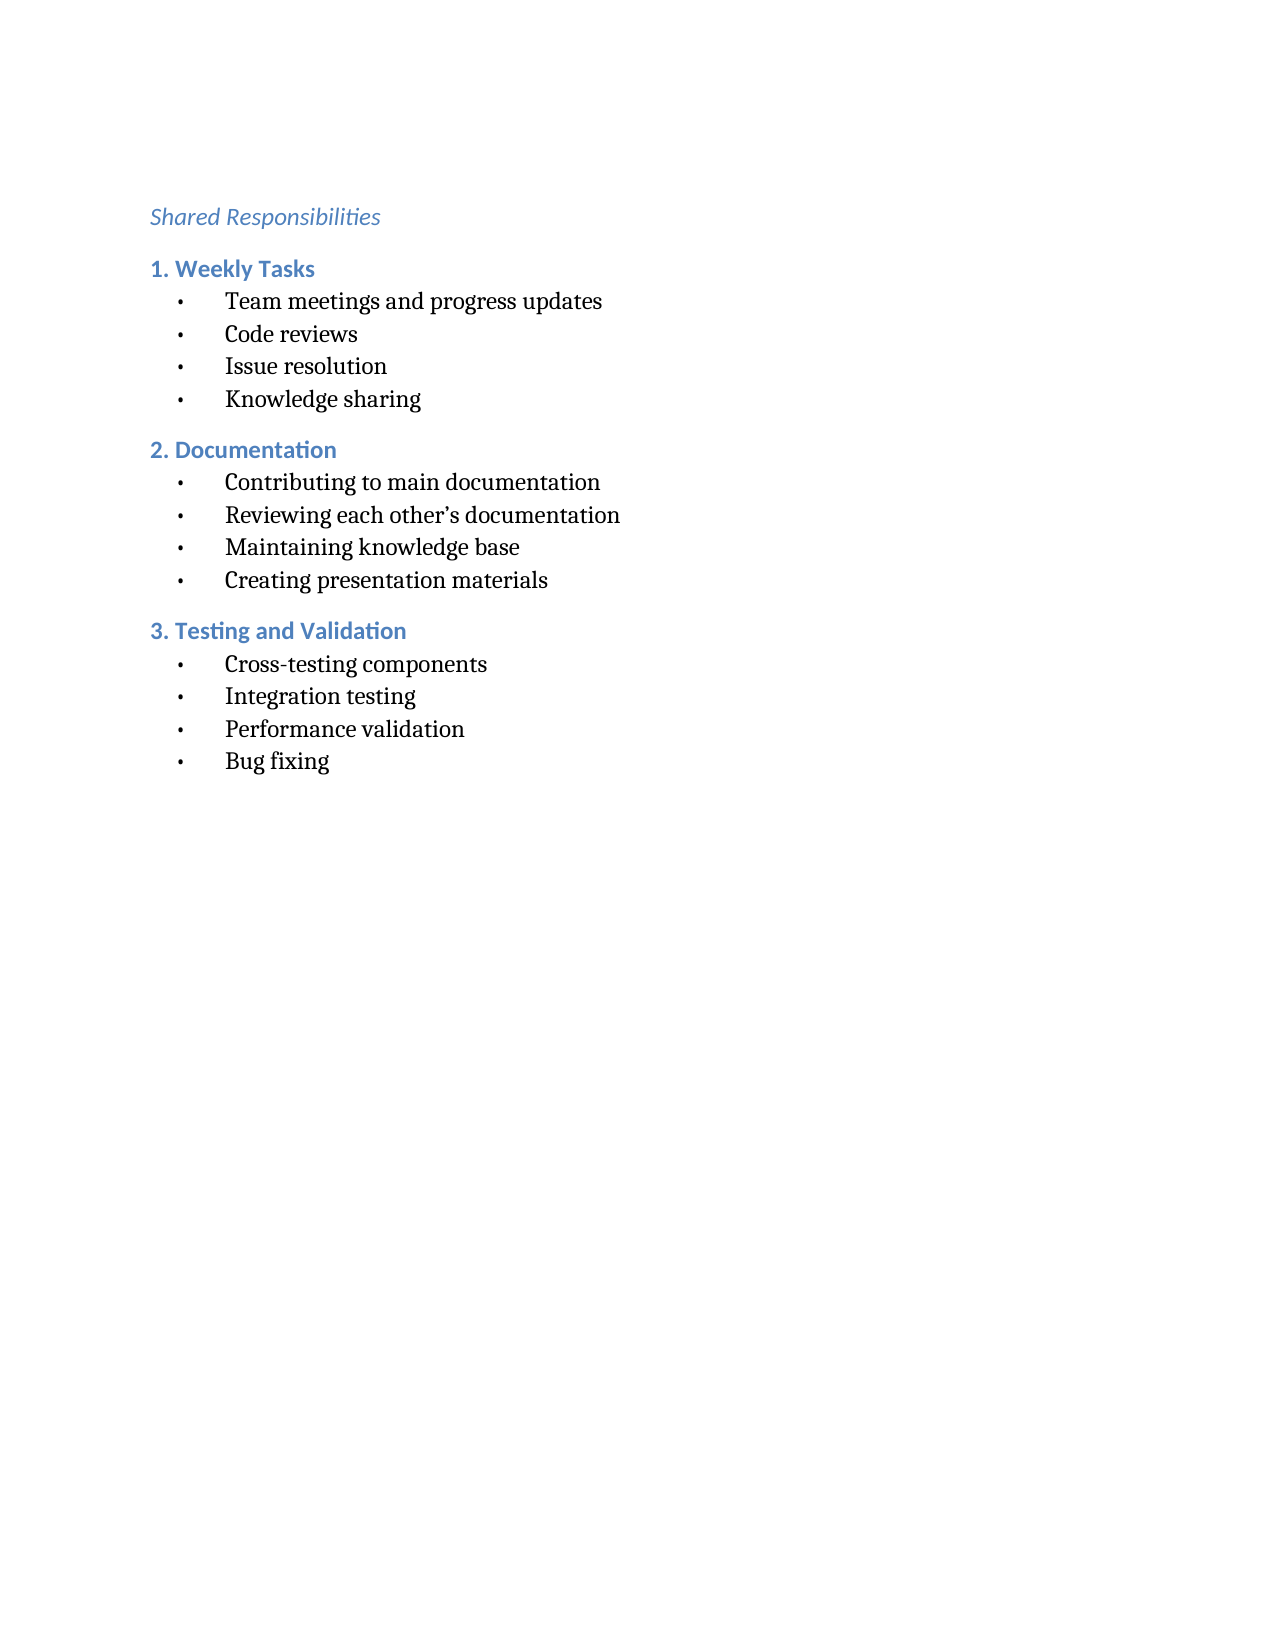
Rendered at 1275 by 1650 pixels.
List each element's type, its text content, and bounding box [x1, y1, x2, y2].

list Bug fixing [175, 747, 1125, 776]
list Knowledge sharing [175, 384, 1125, 413]
subtitle Shared Responsibilities [150, 201, 1125, 232]
subtitle 1. Weekly Tasks [150, 253, 1125, 283]
list Creating presentation materials [175, 566, 1125, 594]
list Issue resolution [175, 352, 1125, 381]
list Cross-testing components [175, 650, 1125, 678]
list Maintaining knowledge base [175, 533, 1125, 562]
list Code reviews [175, 319, 1125, 348]
list Integration testing [175, 682, 1125, 711]
list Team meetings and progress updates [175, 287, 1125, 316]
subtitle 3. Testing and Validation [150, 615, 1125, 646]
list Reviewing each other’s documentation [175, 501, 1125, 529]
list Performance validation [175, 715, 1125, 743]
subtitle 2. Documentation [150, 434, 1125, 464]
list Contributing to main documentation [175, 468, 1125, 497]
